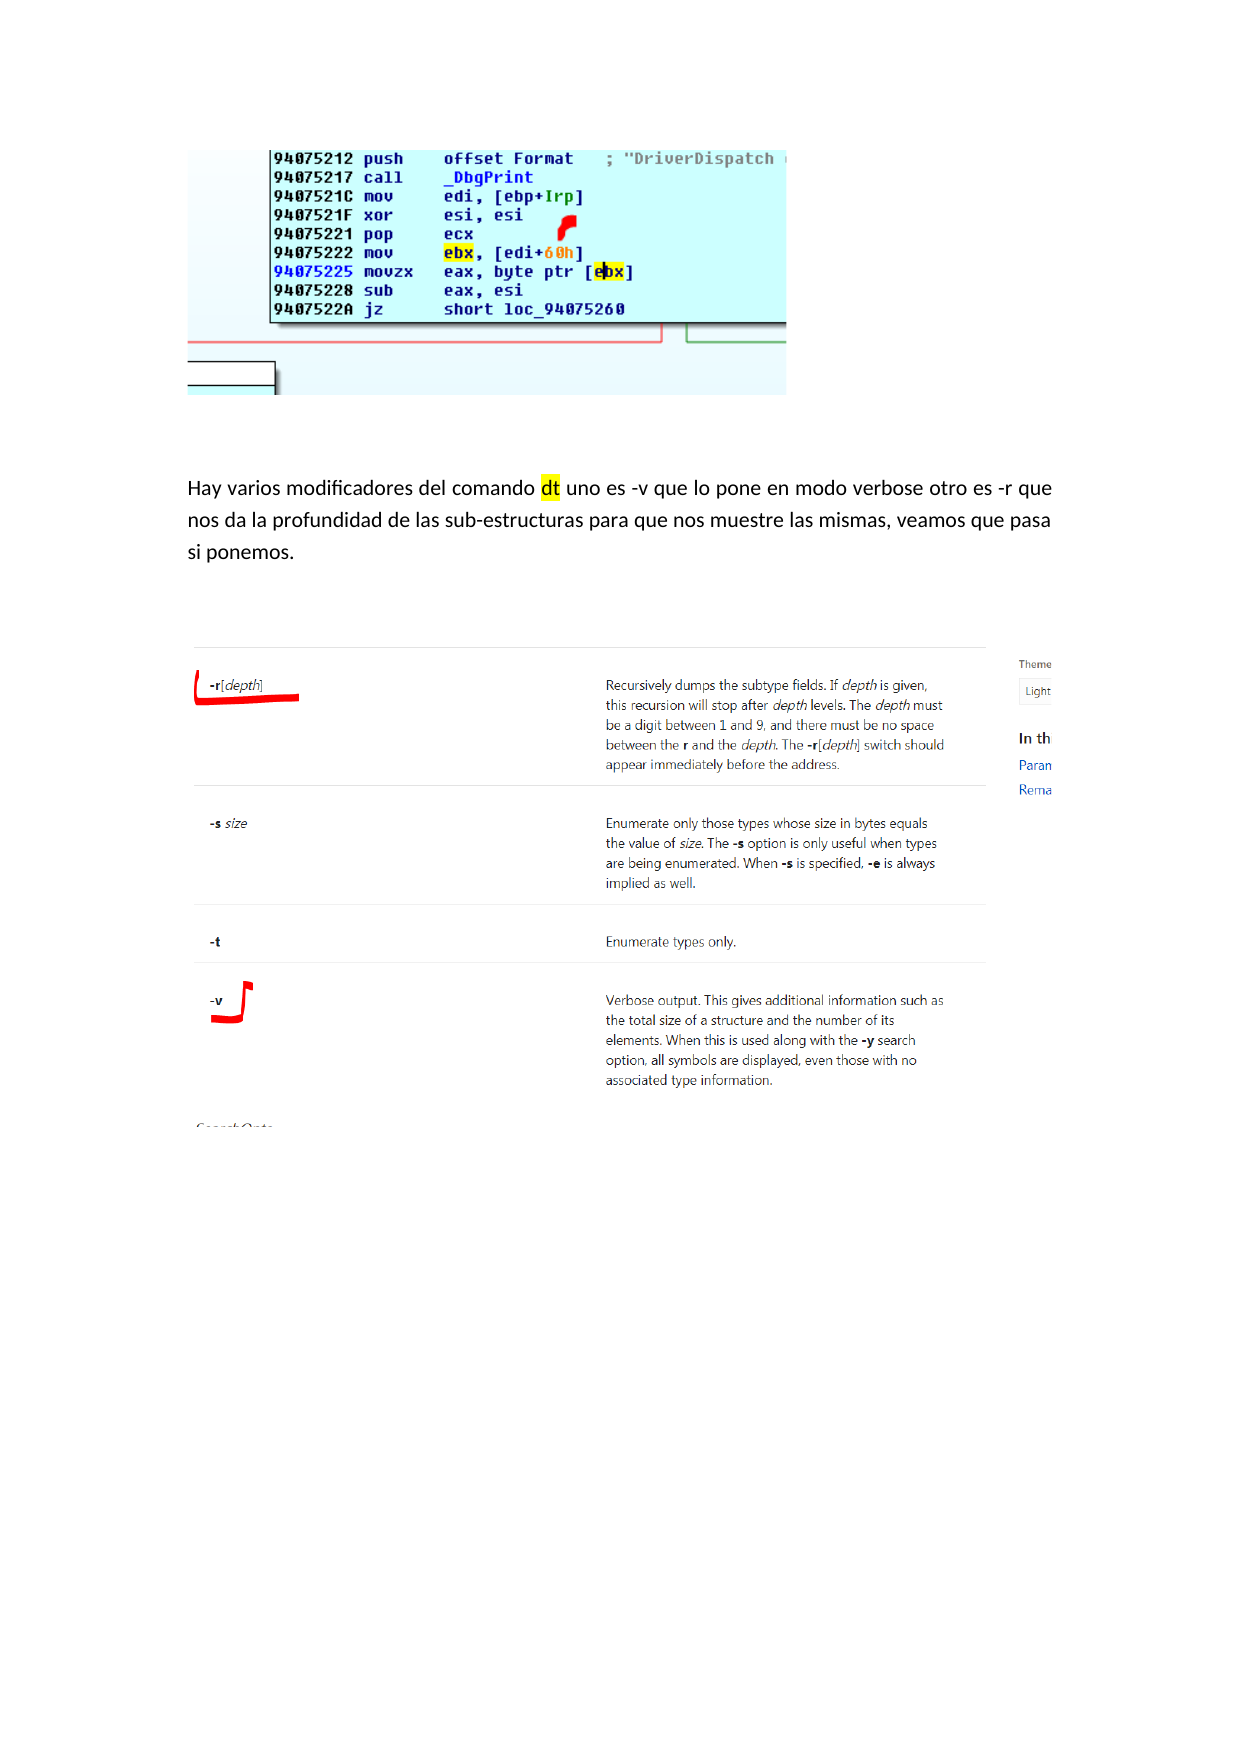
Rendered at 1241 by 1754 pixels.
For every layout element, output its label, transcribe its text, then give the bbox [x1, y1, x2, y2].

picture [187, 150, 787, 395]
picture [187, 643, 1052, 1127]
text Hay varios modificadores del comando dt uno es -v que lo pone en modo verbose otro es -r que nos da la profundidad de las sub-estructuras para que nos muestre las mismas, veamos que pasa si ponemos. [187, 474, 1053, 564]
